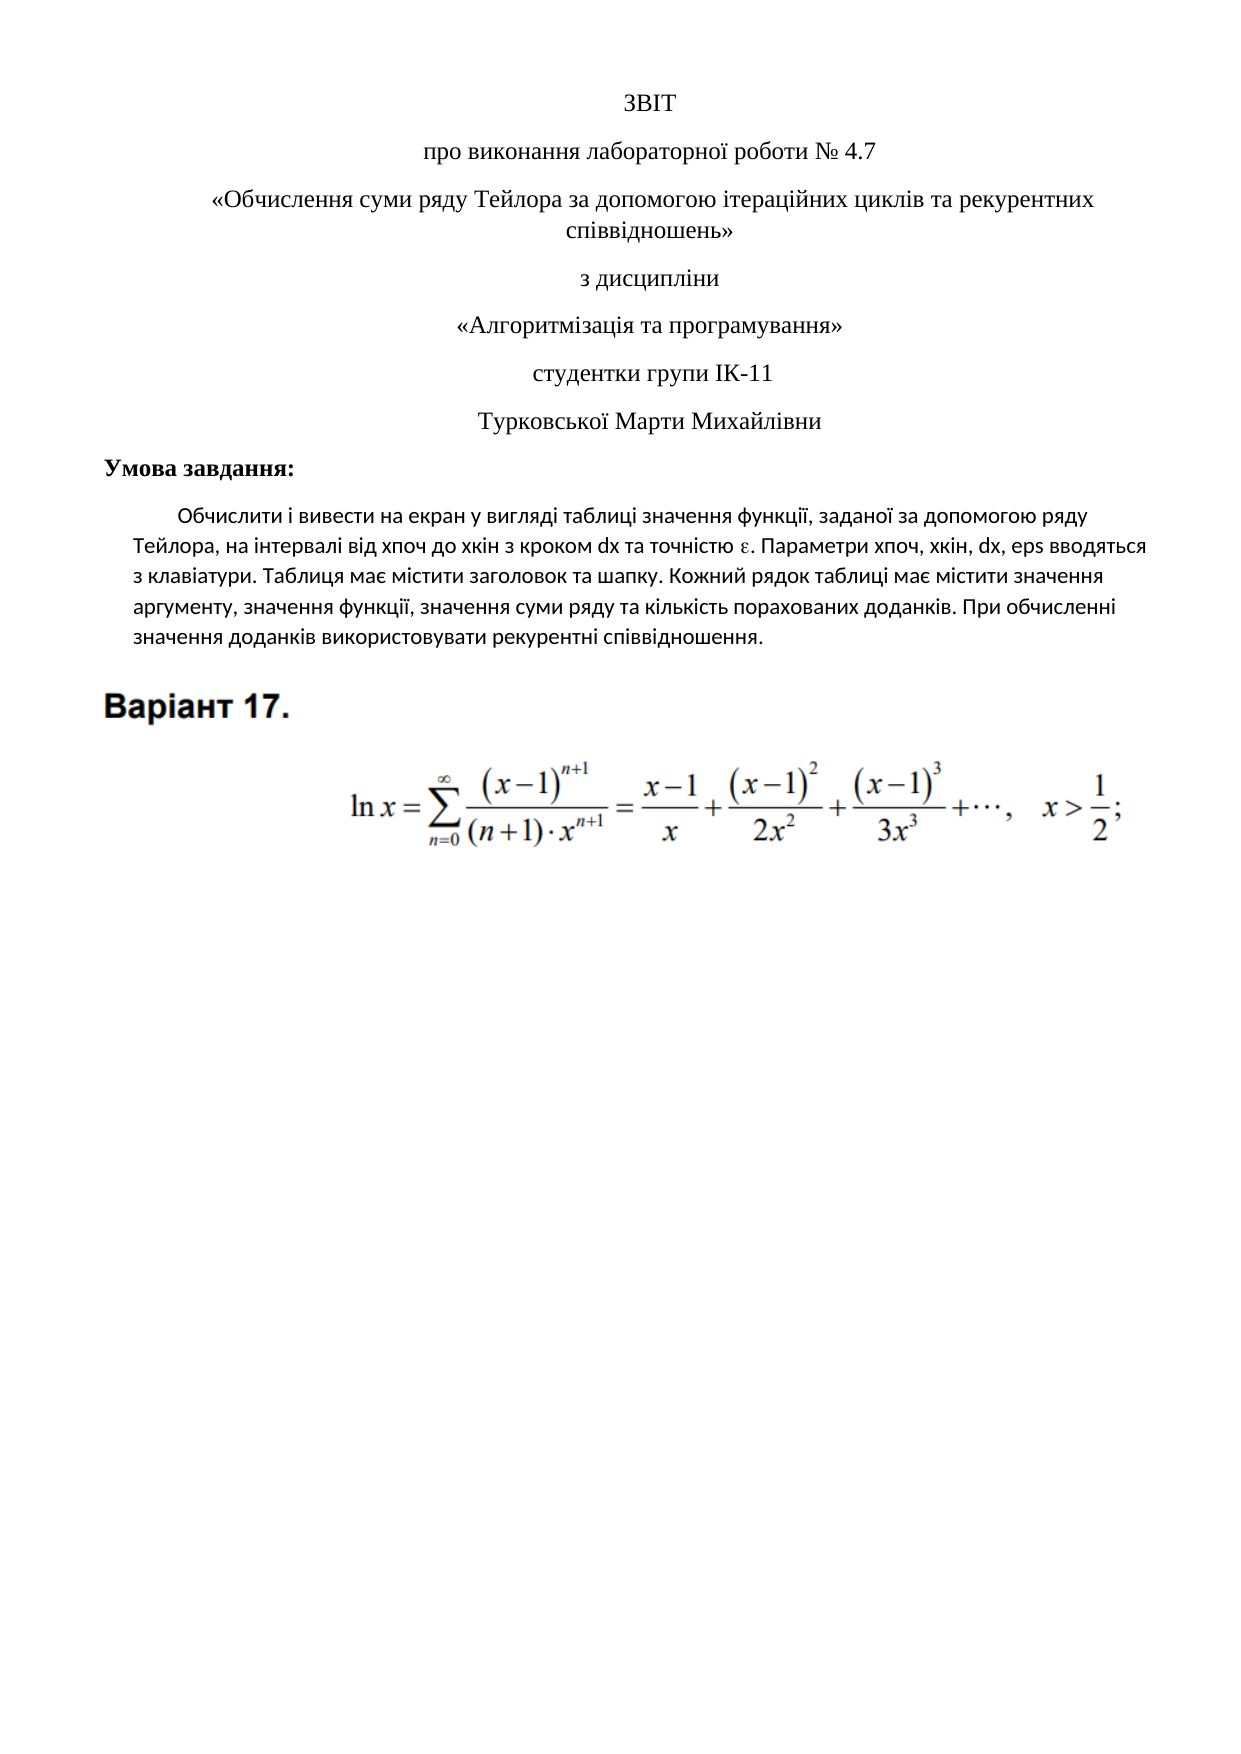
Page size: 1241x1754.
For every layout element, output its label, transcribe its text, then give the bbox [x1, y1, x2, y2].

text про виконання лабораторної роботи № 4.7 [148, 136, 1152, 165]
text «Алгоритмізація та програмування» [148, 310, 1152, 339]
text Турковської Марти Михайлівни [103, 406, 1152, 434]
text ЗВІТ [148, 88, 1152, 117]
text з дисципліни [148, 263, 1152, 291]
text Умова завдання: [103, 453, 1152, 482]
picture [73, 668, 1189, 876]
text Обчислити і вивести на екран у вигляді таблиці значення функції, заданої за допомогою ряду Тейлора, на інтервалі від хпоч до хкін з кроком dx та точністю . Параметри xпоч, xкін, dx, eps вводяться з клавіатури. Таблиця має містити заголовок та шапку. Кожний рядок таблиці має містити значення аргументу, значення функції, значення суми ряду та кількість порахованих доданків. При обчисленні значення доданків використовувати рекурентні співвідношення. [133, 501, 1152, 650]
text «Обчислення суми ряду Тейлора за допомогою ітераційних циклів та рекурентних співвідношень» [148, 184, 1152, 244]
text студентки групи ІК-11 [148, 358, 1152, 387]
